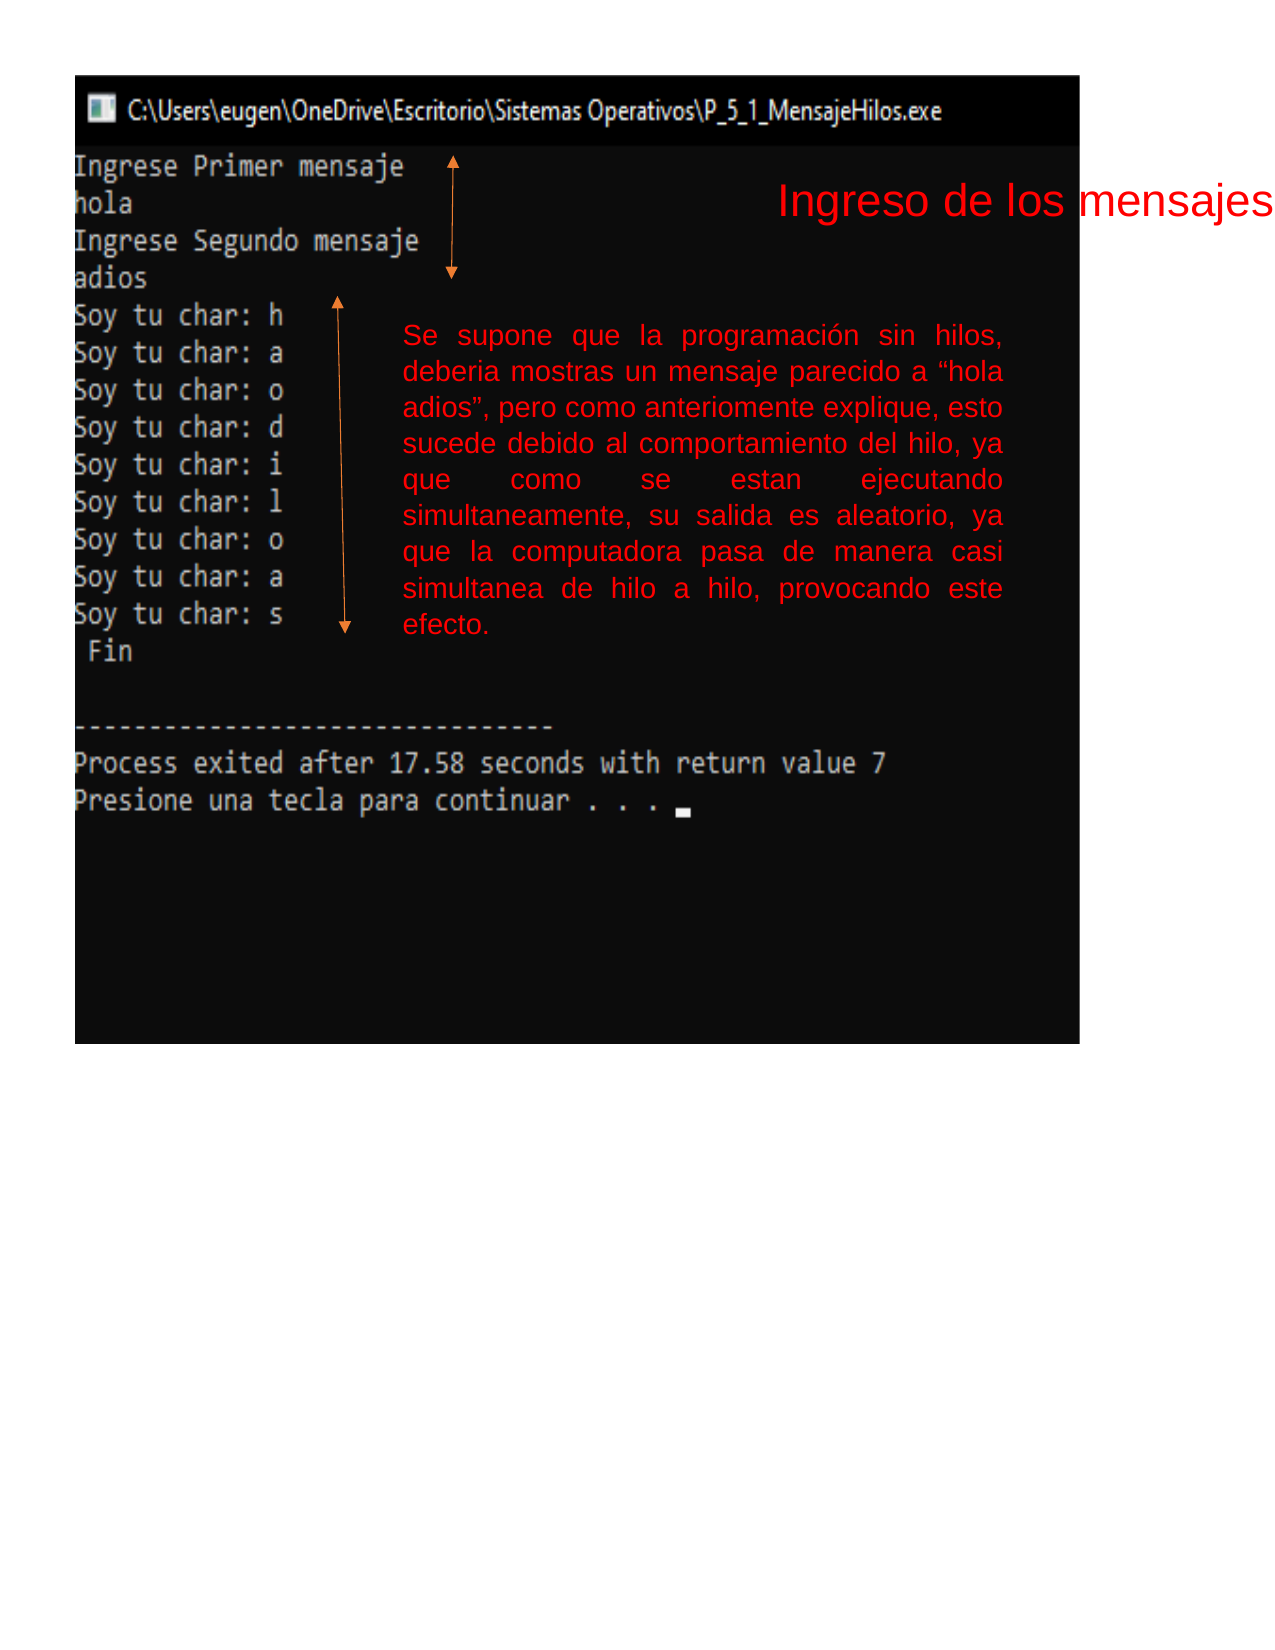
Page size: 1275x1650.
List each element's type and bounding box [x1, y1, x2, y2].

picture [75, 75, 1080, 1044]
